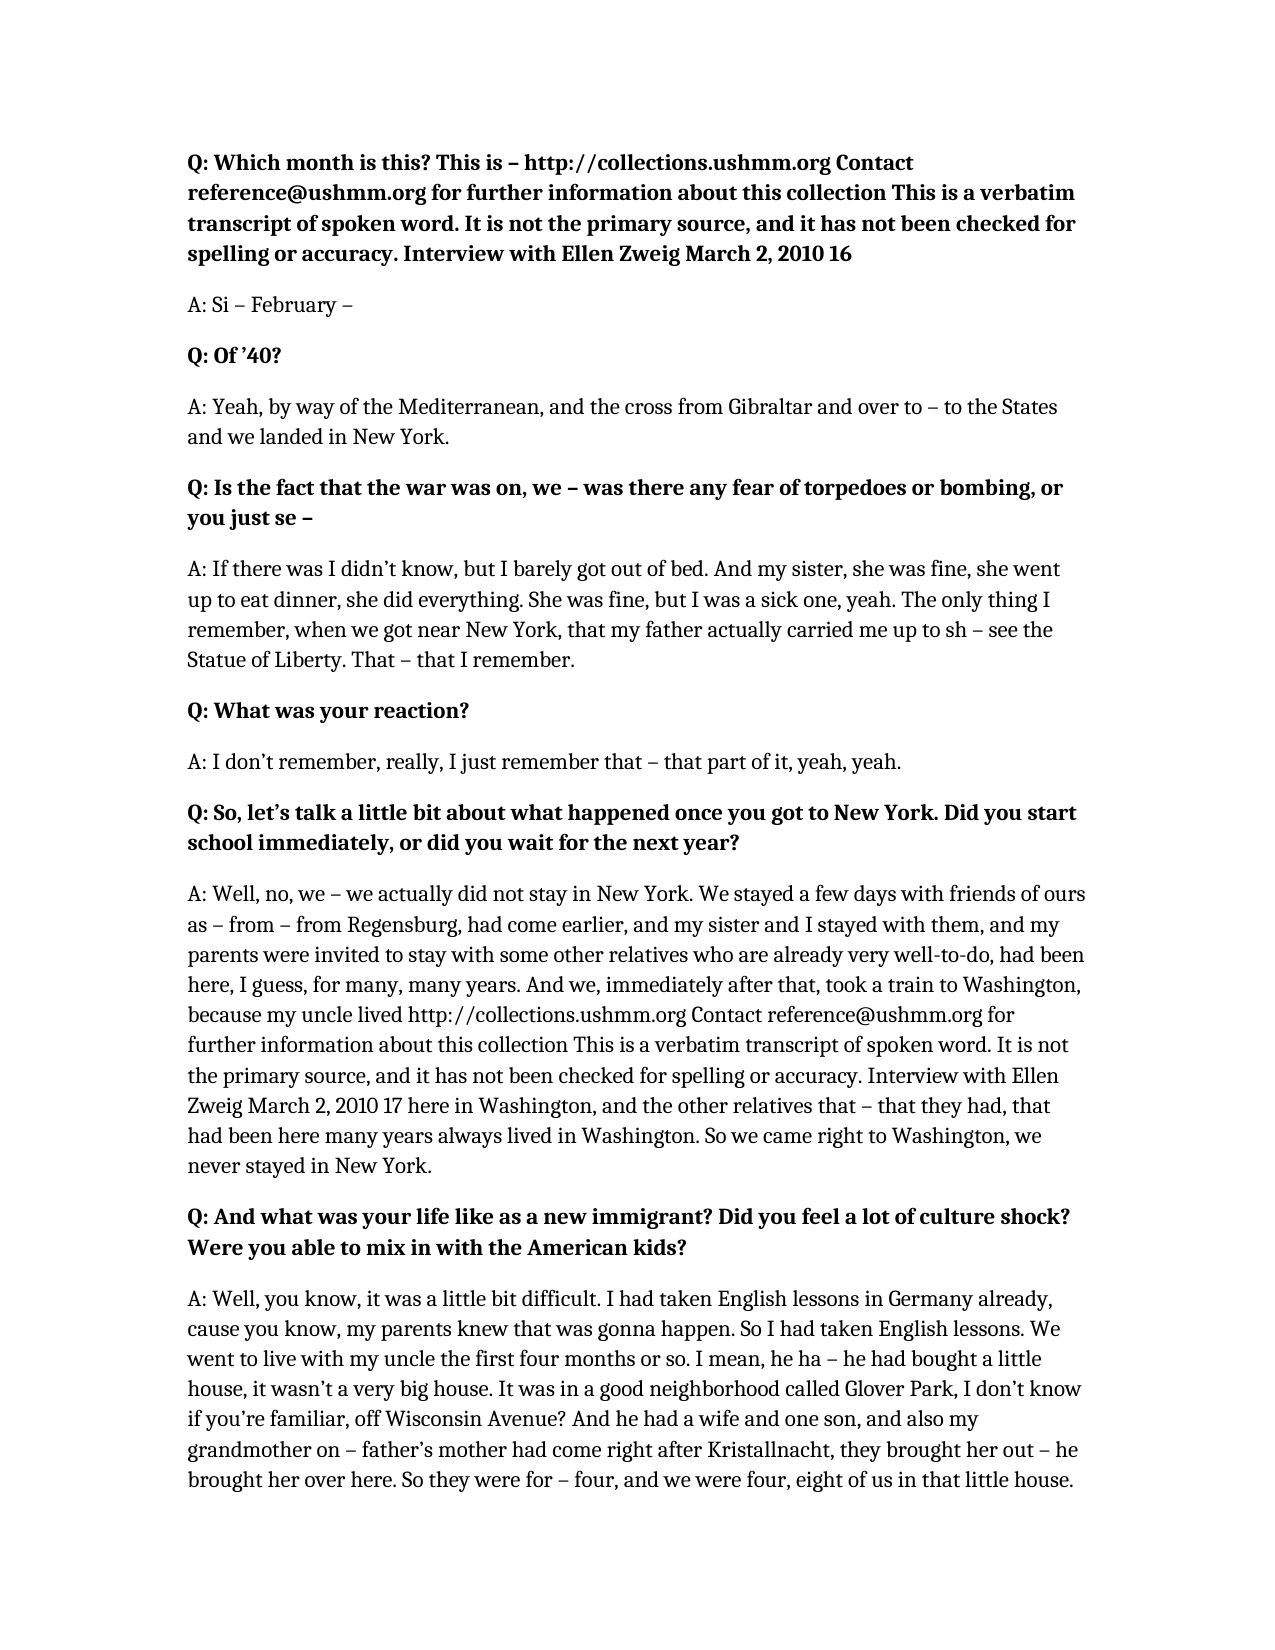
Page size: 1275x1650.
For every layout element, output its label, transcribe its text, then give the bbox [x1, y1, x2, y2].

text A: Si – February – [187, 292, 1087, 318]
text Q: So, let’s talk a little bit about what happened once you got to New York. Did you start school immediately, or did you wait for the next year? [187, 800, 1087, 857]
text A: I don’t remember, really, I just remember that – that part of it, yeah, yeah. [187, 749, 1087, 775]
text A: Well, no, we – we actually did not stay in New York. We stayed a few days with friends of ours as – from – from Regensburg, had come earlier, and my sister and I stayed with them, and my parents were invited to stay with some other relatives who are already very well-to-do, had been here, I guess, for many, many years. And we, immediately after that, took a train to Washington, because my uncle lived http://collections.ushmm.org Contact reference@ushmm.org for further information about this collection This is a verbatim transcript of spoken word. It is not the primary source, and it has not been checked for spelling or accuracy. Interview with Ellen Zweig March 2, 2010 17 here in Washington, and the other relatives that – that they had, that had been here many years always lived in Washington. So we came right to Washington, we never stayed in New York. [187, 881, 1087, 1179]
text Q: And what was your life like as a new immigrant? Did you feel a lot of culture shock? Were you able to mix in with the American kids? [187, 1204, 1087, 1261]
text Q: Is the fact that the war was on, we – was there any fear of torpedoes or bombing, or you just se – [187, 475, 1087, 532]
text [187, 1285, 1087, 1493]
text A: Yeah, by way of the Mediterranean, and the cross from Gibraltar and over to – to the States and we landed in New York. [187, 394, 1087, 450]
text Q: Which month is this? This is – http://collections.ushmm.org Contact reference@ushmm.org for further information about this collection This is a verbatim transcript of spoken word. It is not the primary source, and it has not been checked for spelling or accuracy. Interview with Ellen Zweig March 2, 2010 16 [187, 150, 1087, 267]
text Q: Of ’40? [187, 343, 1087, 369]
text Q: What was your reaction? [187, 698, 1087, 724]
text A: If there was I didn’t know, but I barely got out of bed. And my sister, she was fine, she went up to eat dinner, she did everything. She was fine, but I was a sick one, yeah. The only thing I remember, when we got near New York, that my father actually carried me up to sh – see the Statue of Liberty. That – that I remember. [187, 556, 1087, 673]
